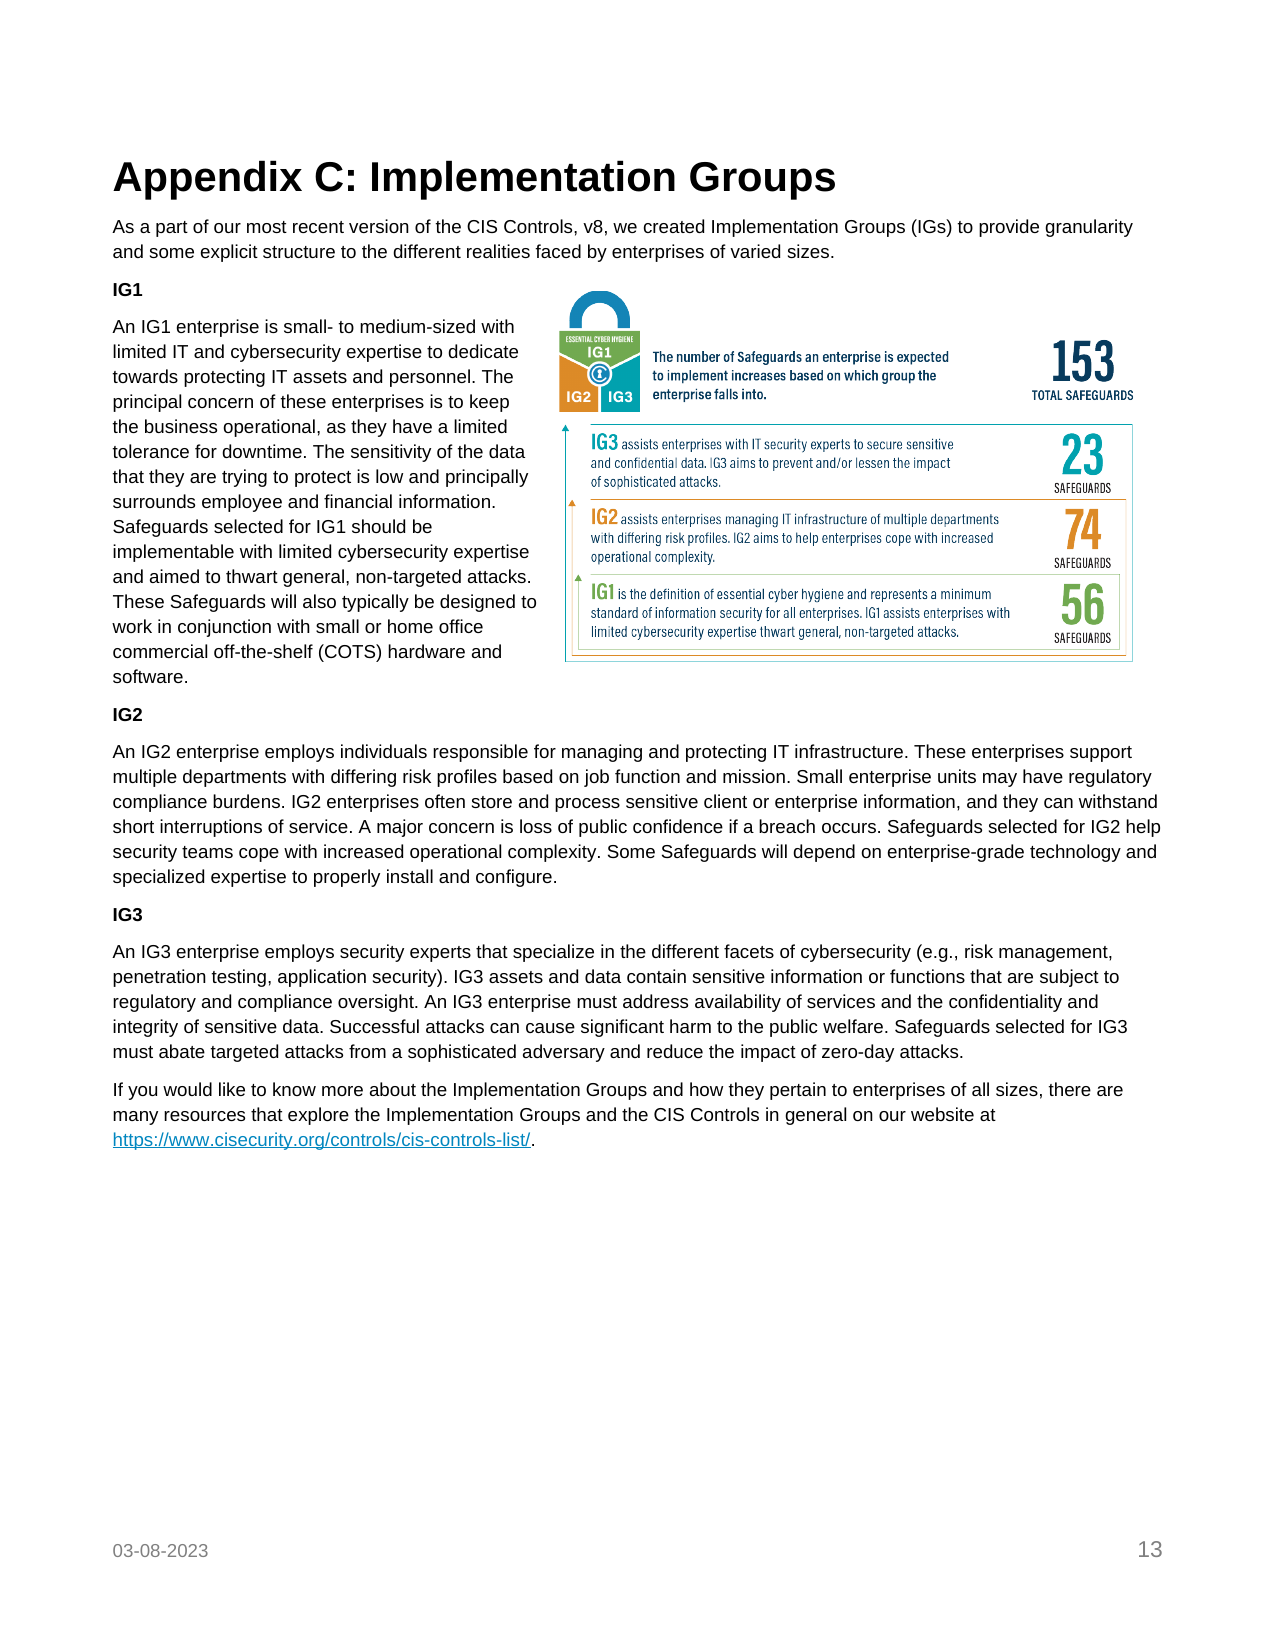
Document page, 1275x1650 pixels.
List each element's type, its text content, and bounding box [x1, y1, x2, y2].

text IG3 [112, 900, 1162, 925]
picture [559, 291, 1134, 662]
text An IG2 enterprise employs individuals responsible for managing and protecting IT infrastructure. These enterprises support multiple departments with differing risk profiles based on job function and mission. Small enterprise units may have regulatory compliance burdens. IG2 enterprises often store and process sensitive client or enterprise information, and they can withstand short interruptions of service. A major concern is loss of public confidence if a breach occurs. Safeguards selected for IG2 help security teams cope with increased operational complexity. Some Safeguards will depend on enterprise-grade technology and specialized expertise to properly install and configure. [112, 737, 1162, 887]
text IG1 [112, 275, 1162, 300]
text IG2 [112, 700, 1162, 725]
text As a part of our most recent version of the CIS Controls, v8, we created Implementation Groups (IGs) to provide granularity and some explicit structure to the different realities faced by enterprises of varied sizes. [112, 212, 1162, 262]
subtitle Appendix C: Implementation Groups [112, 150, 1162, 200]
text An IG3 enterprise employs security experts that specialize in the different facets of cybersecurity (e.g., risk management, penetration testing, application security). IG3 assets and data contain sensitive information or functions that are subject to regulatory and compliance oversight. An IG3 enterprise must address availability of services and the confidentiality and integrity of sensitive data. Successful attacks can cause significant harm to the public welfare. Safeguards selected for IG3 must abate targeted attacks from a sophisticated adversary and reduce the impact of zero-day attacks. [112, 937, 1162, 1062]
text If you would like to know more about the Implementation Groups and how they pertain to enterprises of all sizes, there are many resources that explore the Implementation Groups and the CIS Controls in general on our website at https://www.cisecurity.org/controls/cis-controls-list/. [112, 1075, 1162, 1150]
